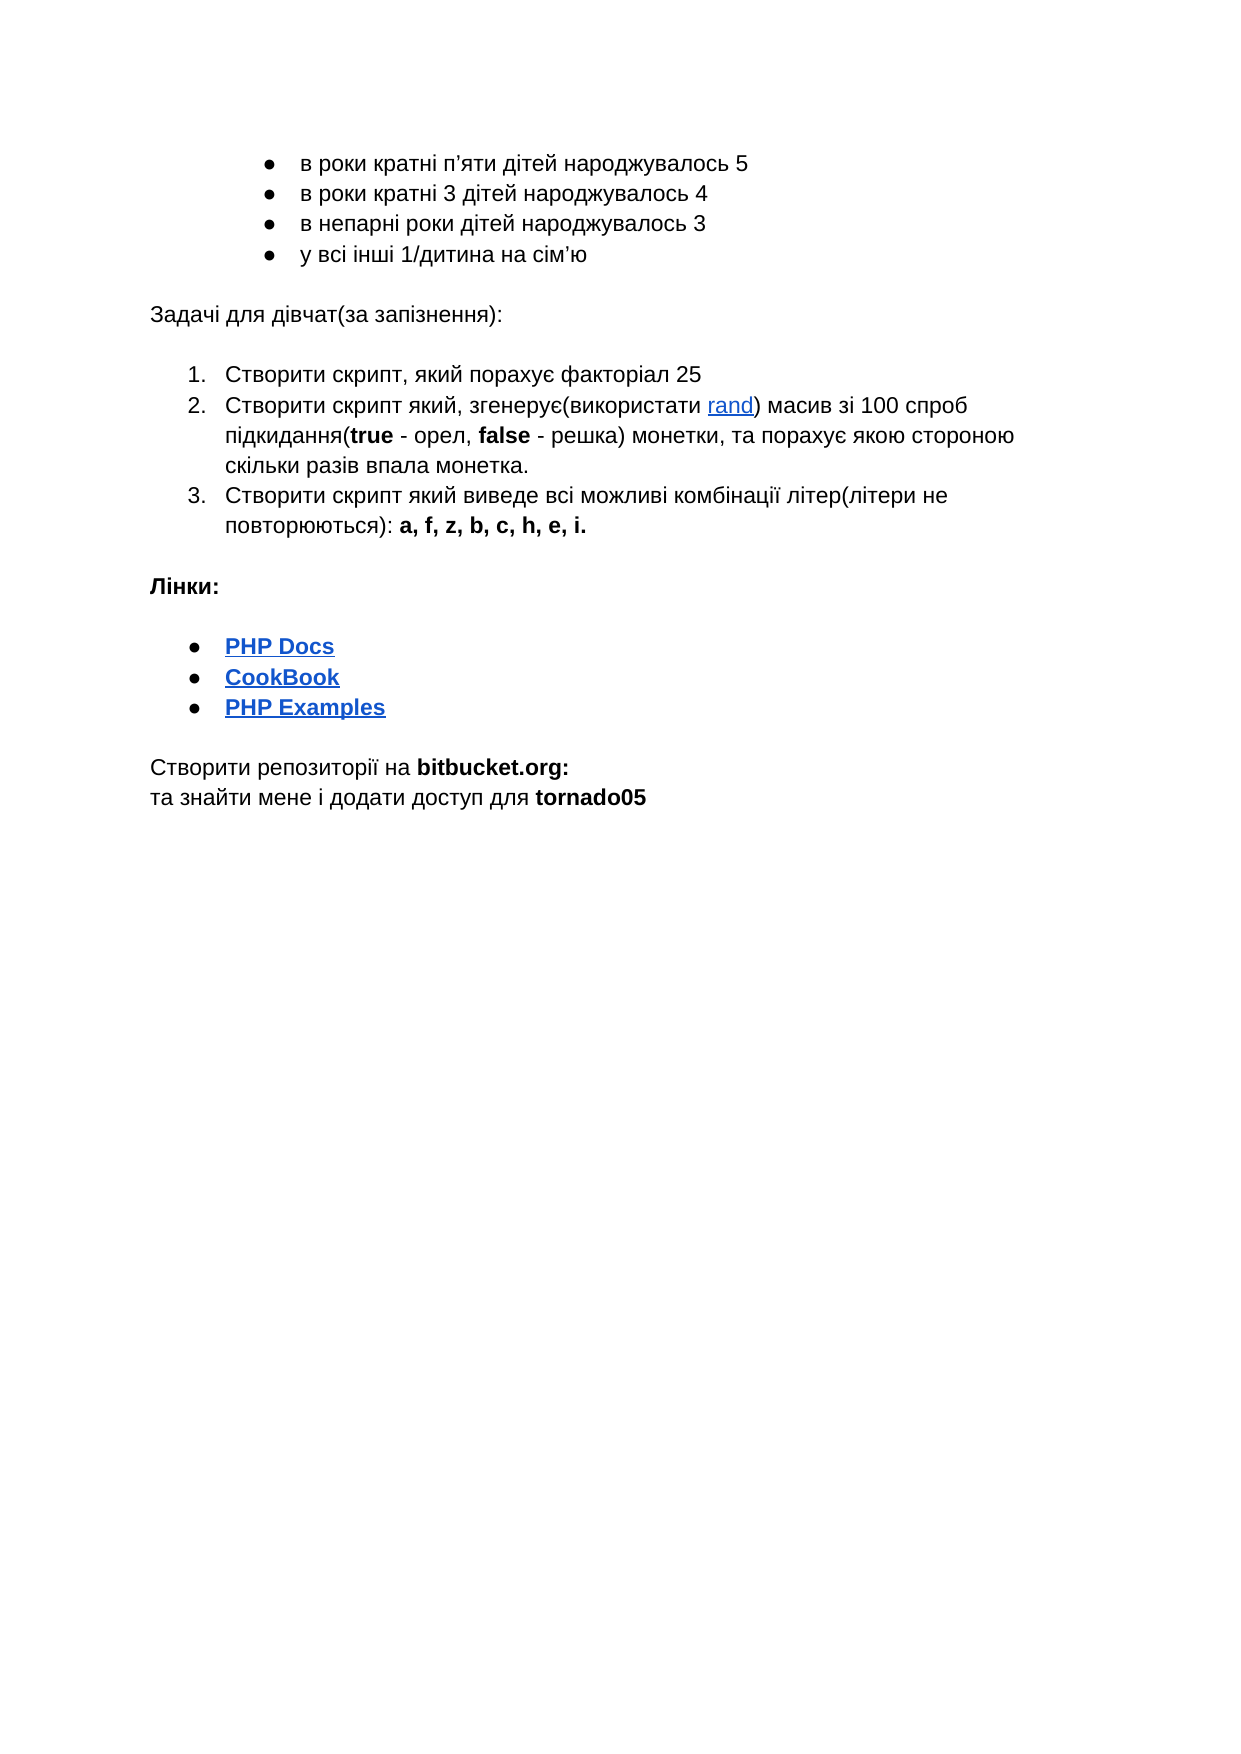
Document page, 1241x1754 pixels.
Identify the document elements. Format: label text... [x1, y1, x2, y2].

list PHP Examples [187, 694, 1090, 720]
list в роки кратні 3 дітей народжувалось 4 [262, 180, 1090, 207]
list Створити скрипт, який порахує факторіал 25 [187, 361, 1090, 388]
list Створити скрипт який, згенерує(використати rand) масив зі 100 спроб підкидання(true - орел, false - решка) монетки, та порахує якою стороною скільки разів впала монетка. [187, 392, 1090, 478]
text та знайти мене і додати доступ для tornado05 [150, 784, 1090, 811]
text Створити репозиторії на bitbucket.org: [150, 754, 1090, 781]
list в непарні роки дітей народжувалось 3 [262, 210, 1090, 237]
list у всі інші 1/дитина на сім’ю [262, 241, 1090, 267]
list PHP Docs [187, 633, 1090, 660]
text Лінки: [150, 573, 1090, 599]
list Створити скрипт який виведе всі можливі комбінації літер(літери не повторюються): a, f, z, b, c, h, e, i. [187, 482, 1090, 539]
list CookBook [187, 663, 1090, 690]
list в роки кратні п’яти дітей народжувалось 5 [262, 150, 1090, 176]
text Задачі для дівчат(за запізнення): [150, 301, 1090, 327]
